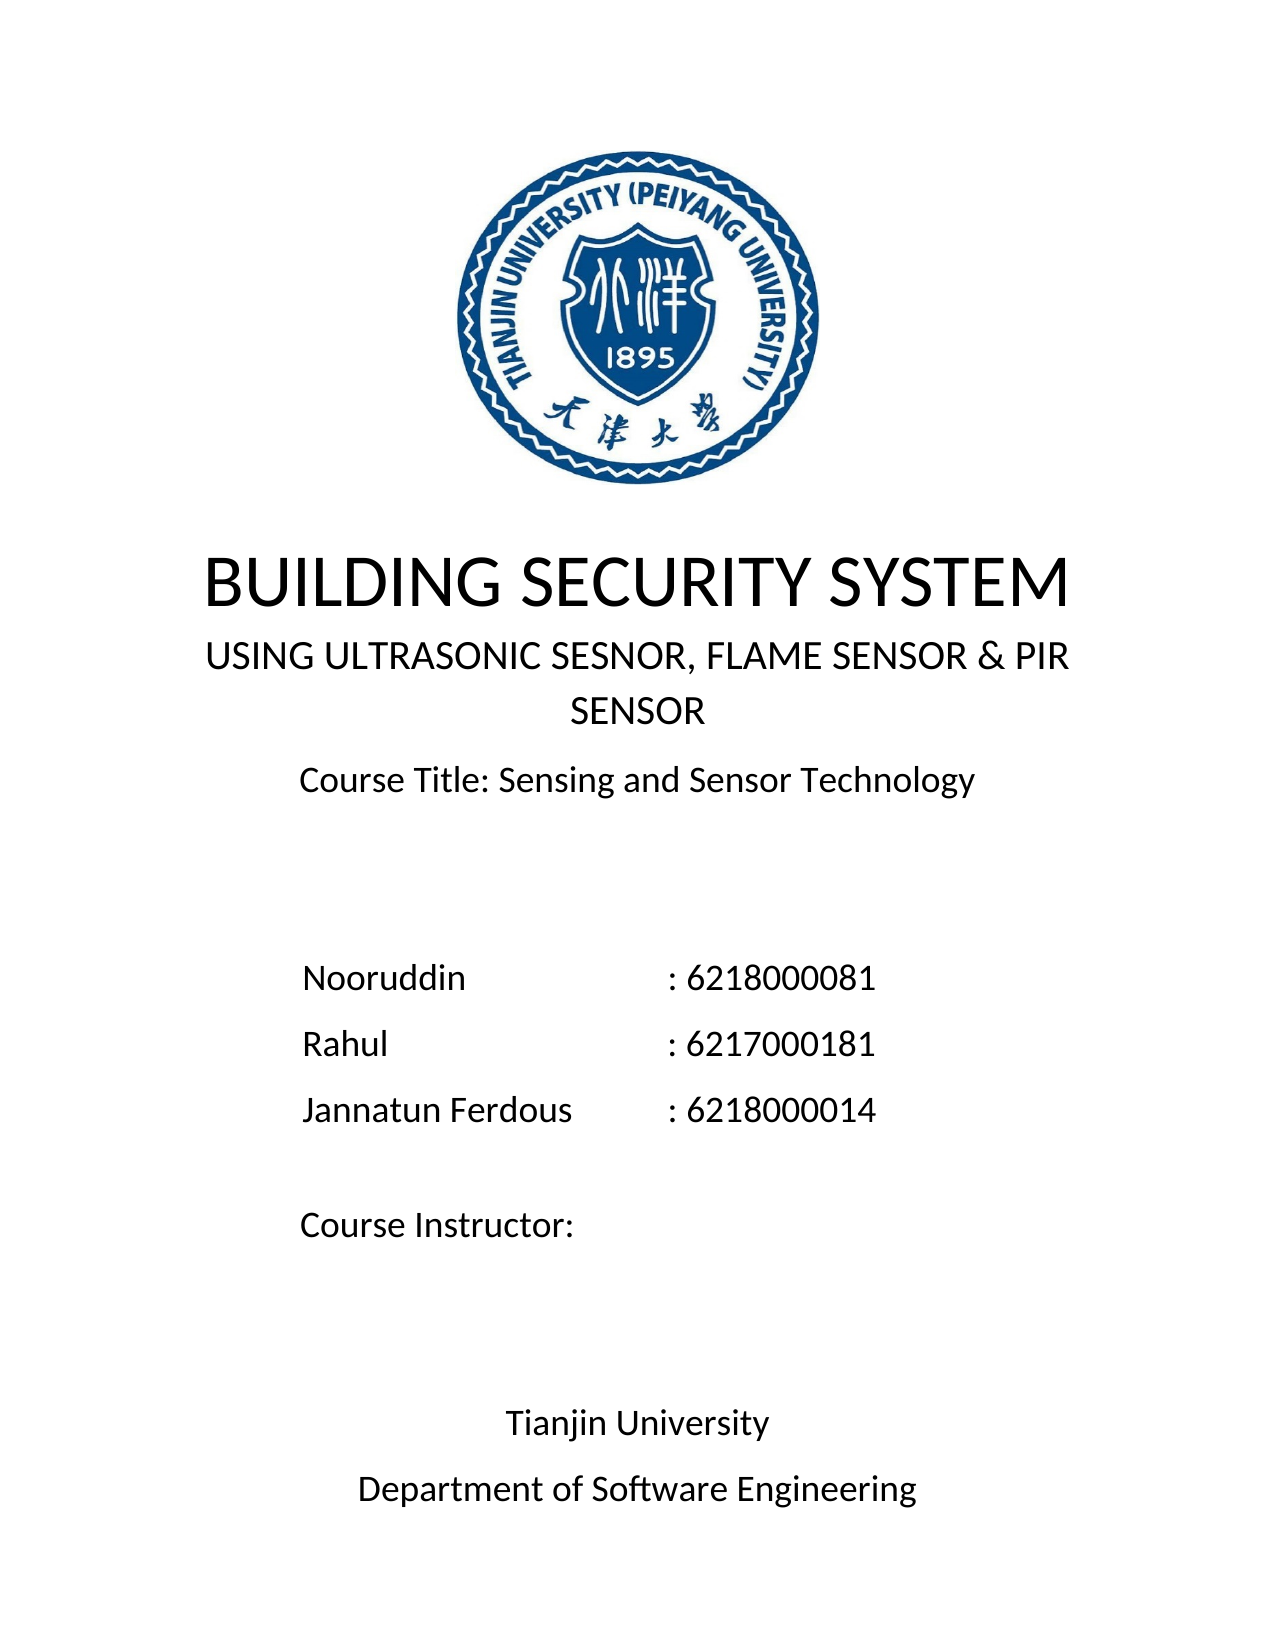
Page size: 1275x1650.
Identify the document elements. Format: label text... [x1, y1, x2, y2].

text Rahul : 6217000181 [150, 1020, 1125, 1066]
text Jannatun Ferdous : 6218000014 [150, 1086, 1125, 1132]
text Course Title: Sensing and Sensor Technology [150, 756, 1125, 801]
picture [455, 150, 820, 485]
text Department of Software Engineering [150, 1465, 1125, 1511]
text BUILDING SECURITY SYSTEM USING ULTRASONIC SESNOR, FLAME SENSOR & PIR SENSOR [150, 533, 1125, 735]
text Course Instructor: [150, 1201, 1125, 1247]
text Tianjin University [150, 1399, 1125, 1445]
text Nooruddin : 6218000081 [150, 954, 1125, 1000]
